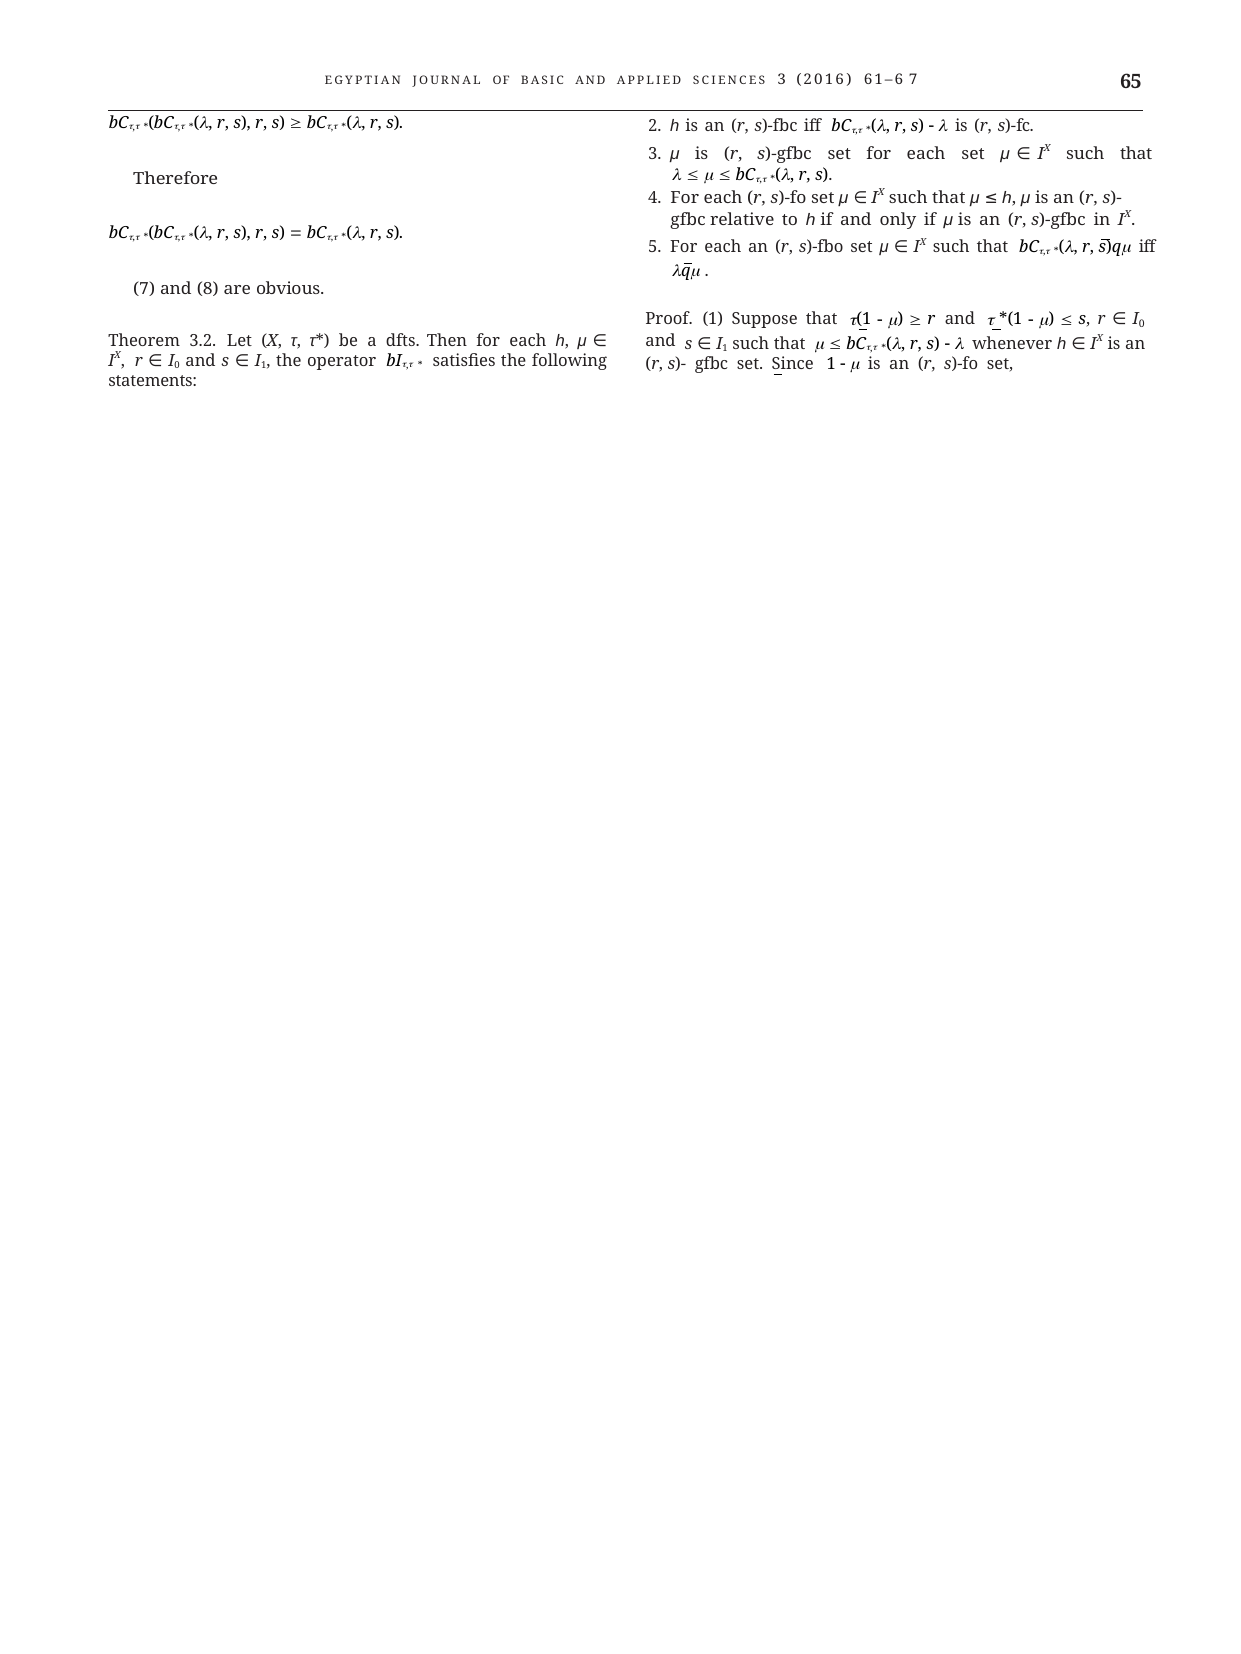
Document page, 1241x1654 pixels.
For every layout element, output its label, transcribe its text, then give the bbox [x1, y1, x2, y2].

text bC, *(bC, *(, r, s), r, s)  bC, *(, r, s). [108, 221, 611, 243]
list h is an (r, s)-fbc iff bC, *(, r, s)   is (r, s)-fc. [648, 114, 1157, 137]
text Proof. (1) Suppose that (1  )  r and  *(1  )  s, r ∈ I0 and s ∈ I1 such that   bC, *(, r, s)   whenever h ∈ IX is an (r, s)- gfbc set. Since 1   is an (r, s)-fo set, [645, 309, 1145, 374]
list μ is (r, s)-gfbc set for each set μ ∈ IX such that [648, 137, 1157, 165]
text bC, *(bC, *(, r, s), r, s)  bC, *(, r, s). [108, 110, 611, 133]
list For each (r, s)-fo set μ ∈ IX such that μ ≤ h, μ is an (r, s)-gfbc relative to h if and only if μ is an (r, s)-gfbc in IX. [648, 186, 1145, 230]
text     bC, *(, r, s). [672, 165, 1157, 184]
text (7) and (8) are obvious. [133, 277, 611, 299]
text Therefore [133, 166, 611, 189]
text Theorem 3.2. Let (X, τ, τ*) be a dfts. Then for each h, μ ∈ IX, r ∈ I0 and s ∈ I1, the operator bI, * satisfies the following statements: [108, 329, 607, 392]
list For each an (r, s)-fbo set μ ∈ IX such that bC, *(, r, s)q iff [648, 231, 1157, 258]
